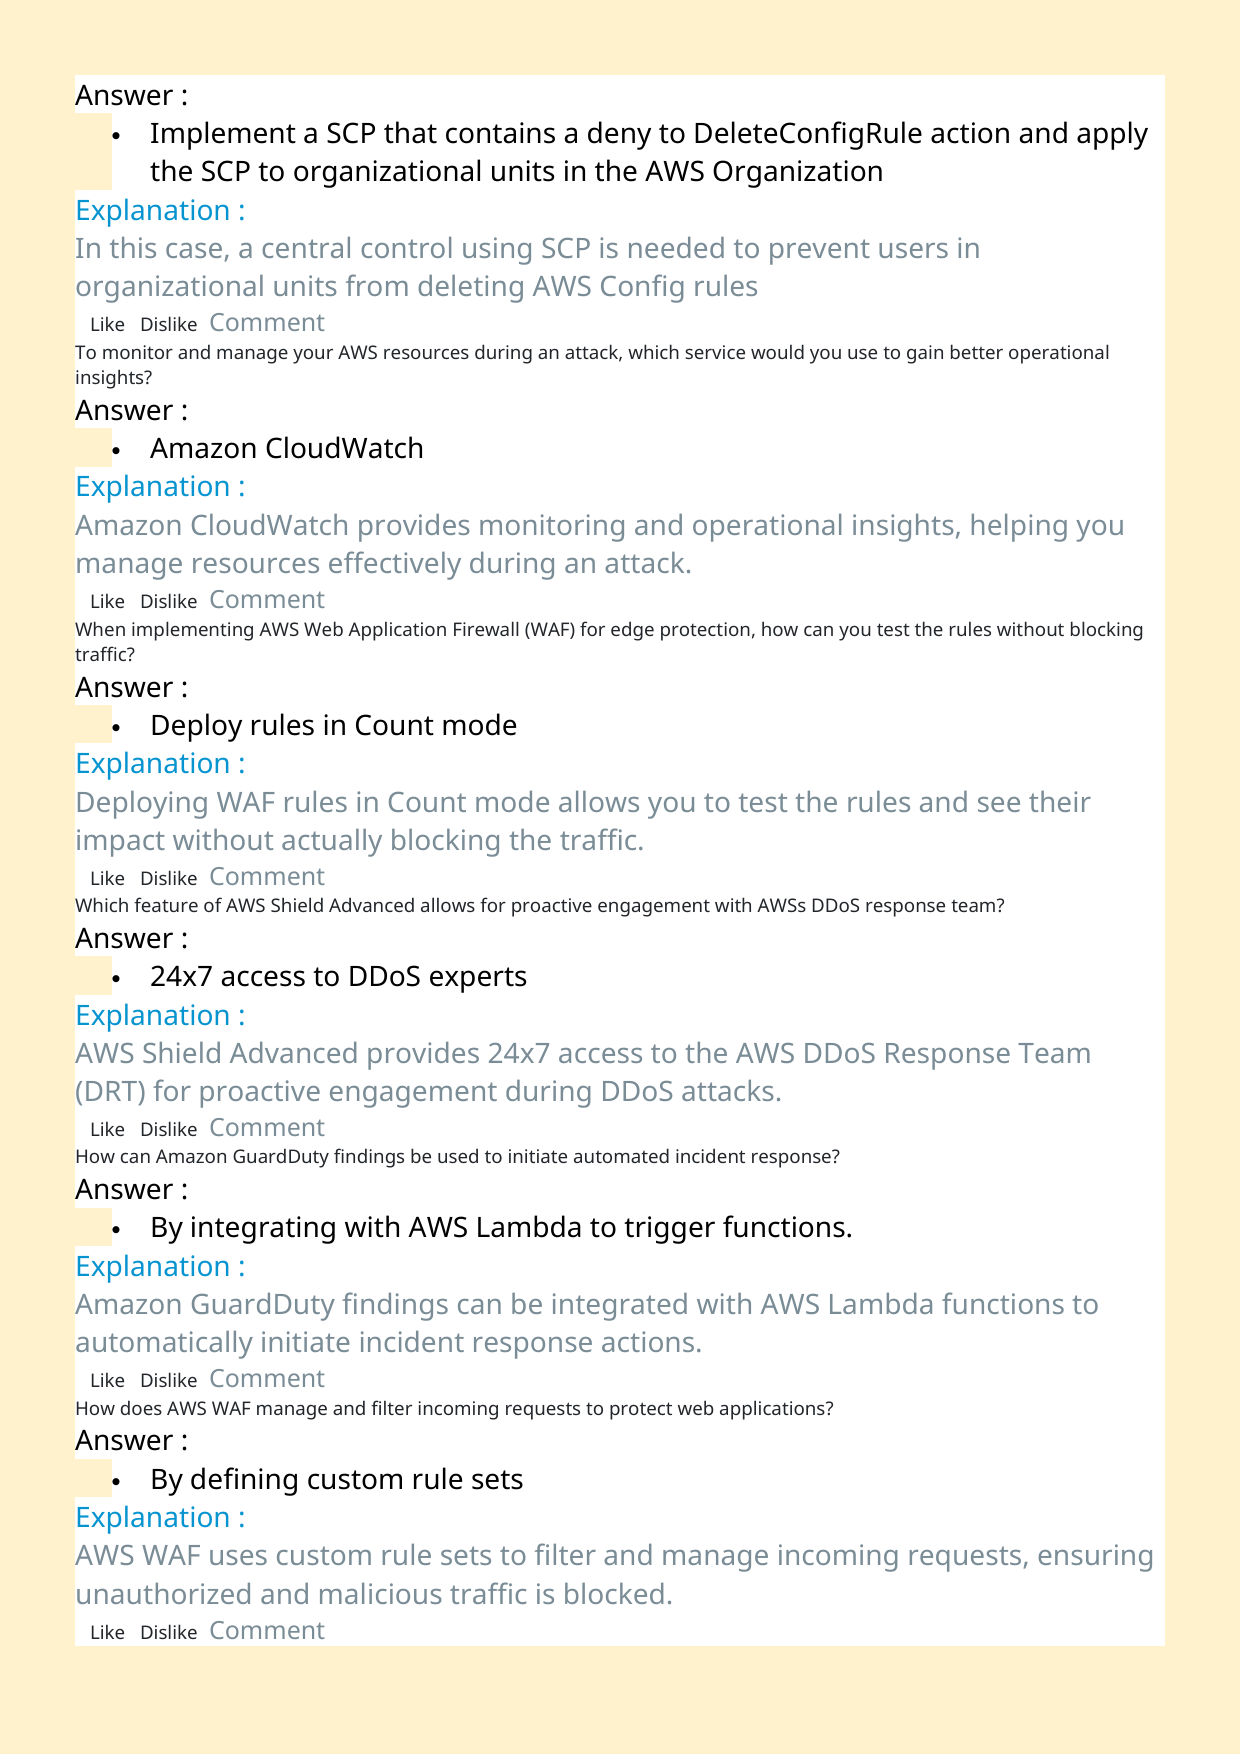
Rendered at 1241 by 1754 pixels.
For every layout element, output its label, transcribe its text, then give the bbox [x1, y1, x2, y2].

list Deploy rules in Count mode [112, 705, 1165, 743]
text Like Dislike Comment [75, 858, 1165, 893]
text Like Dislike Comment [75, 1361, 1165, 1395]
text AWS WAF uses custom rule sets to filter and manage incoming requests, ensuring unauthorized and malicious traffic is blocked. [75, 1536, 1165, 1612]
text Deploying WAF rules in Count mode allows you to test the rules and see their impact without actually blocking the traffic. [75, 782, 1165, 858]
list 24x7 access to DDoS experts [112, 956, 1165, 995]
text Amazon GuardDuty findings can be integrated with AWS Lambda functions to automatically initiate incident response actions. [75, 1284, 1165, 1361]
list Amazon CloudWatch [112, 428, 1165, 467]
text How can Amazon GuardDuty findings be used to initiate automated incident response? [75, 1144, 1165, 1169]
text Answer : [75, 667, 1165, 705]
text Explanation : [75, 995, 1165, 1033]
text When implementing AWS Web Application Firewall (WAF) for edge protection, how can you test the rules without blocking traffic? [75, 616, 1165, 667]
text How does AWS WAF manage and filter incoming requests to protect web applications? [75, 1395, 1165, 1421]
text Answer : [75, 1169, 1165, 1208]
text Explanation : [75, 1246, 1165, 1284]
text Answer : [75, 1421, 1165, 1459]
text Like Dislike Comment [75, 305, 1165, 339]
list By defining custom rule sets [112, 1459, 1165, 1497]
text Answer : [75, 75, 1165, 113]
text Answer : [75, 390, 1165, 428]
list Implement a SCP that contains a deny to DeleteConfigRule action and apply the SCP to organizational units in the AWS Organization [112, 113, 1165, 190]
text Answer : [75, 918, 1165, 956]
text Amazon CloudWatch provides monitoring and operational insights, helping you manage resources effectively during an attack. [75, 505, 1165, 582]
text Like Dislike Comment [75, 1110, 1165, 1144]
list By integrating with AWS Lambda to trigger functions. [112, 1208, 1165, 1246]
text Like Dislike Comment [75, 582, 1165, 616]
text Explanation : [75, 190, 1165, 228]
text Explanation : [75, 743, 1165, 782]
text Like Dislike Comment [75, 1612, 1165, 1646]
text To monitor and manage your AWS resources during an attack, which service would you use to gain better operational insights? [75, 339, 1165, 390]
text Which feature of AWS Shield Advanced allows for proactive engagement with AWSs DDoS response team? [75, 893, 1165, 918]
text Explanation : [75, 467, 1165, 505]
text Explanation : [75, 1497, 1165, 1536]
text In this case, a central control using SCP is needed to prevent users in organizational units from deleting AWS Config rules [75, 228, 1165, 305]
text AWS Shield Advanced provides 24x7 access to the AWS DDoS Response Team (DRT) for proactive engagement during DDoS attacks. [75, 1033, 1165, 1110]
